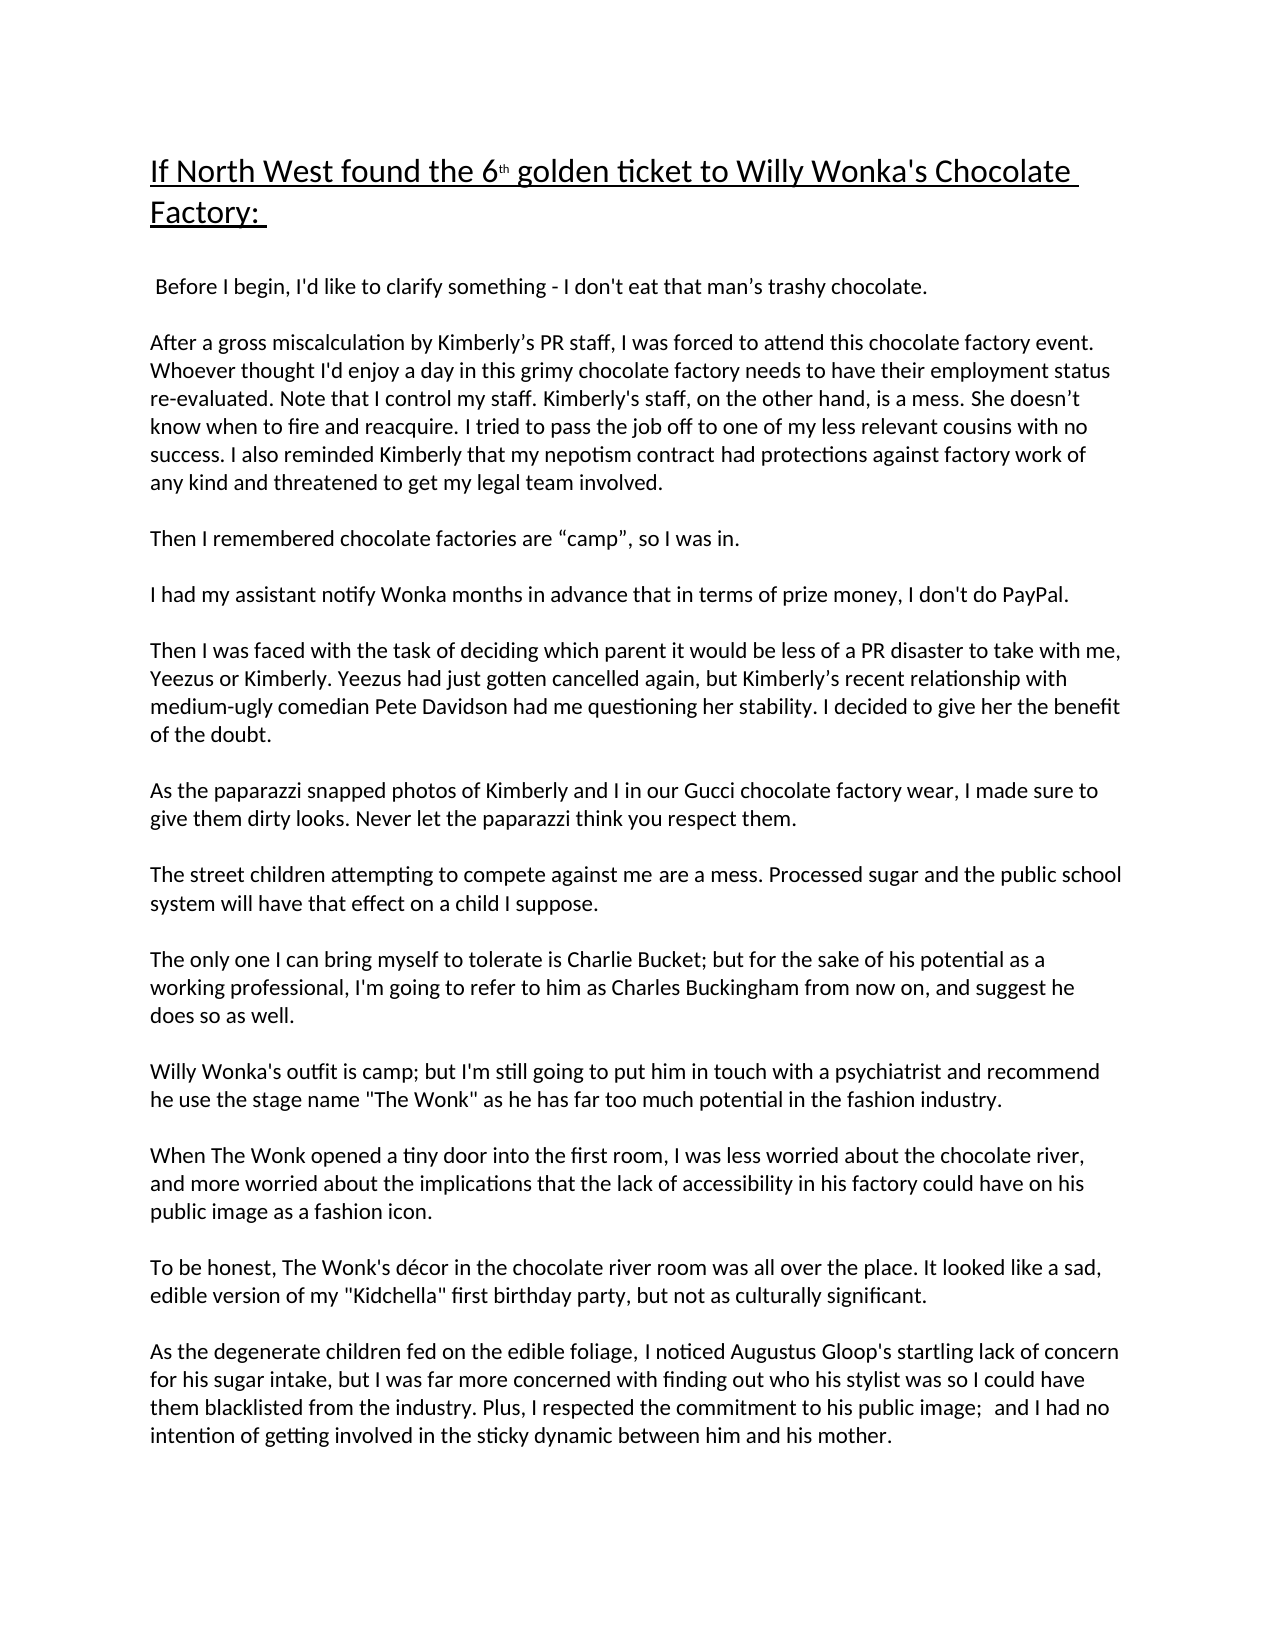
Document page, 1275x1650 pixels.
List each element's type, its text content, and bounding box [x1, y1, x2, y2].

text The only one I can bring myself to tolerate is Charlie Bucket; but for the sake of his potential as a working professional, I'm going to refer to him as Charles Buckingham from now on, and suggest he does so as well. [150, 945, 1125, 1029]
text The street children attempting to compete against me are a mess. Processed sugar and the public school system will have that effect on a child I suppose. [150, 861, 1125, 917]
text As the degenerate children fed on the edible foliage, I noticed Augustus Gloop's startling lack of concern for his sugar intake, but I was far more concerned with finding out who his stylist was so I could have them blacklisted from the industry. Plus, I respected the commitment to his public image; and I had no intention of getting involved in the sticky dynamic between him and his mother. [150, 1337, 1125, 1449]
text After a gross miscalculation by Kimberly’s PR staff, I was forced to attend this chocolate factory event. Whoever thought I'd enjoy a day in this grimy chocolate factory needs to have their employment status re-evaluated. Note that I control my staff. Kimberly's staff, on the other hand, is a mess. She doesn’t know when to fire and reacquire. I tried to pass the job off to one of my less relevant cousins with no success. I also reminded Kimberly that my nepotism contract had protections against factory work of any kind and threatened to get my legal team involved. [150, 328, 1125, 496]
text When The Wonk opened a tiny door into the first room, I was less worried about the chocolate river, and more worried about the implications that the lack of accessibility in his factory could have on his public image as a fashion icon. [150, 1141, 1125, 1225]
text I had my assistant notify Wonka months in advance that in terms of prize money, I don't do PayPal. [150, 580, 1125, 608]
text Then I remembered chocolate factories are “camp”, so I was in. [150, 524, 1125, 552]
text As the paparazzi snapped photos of Kimberly and I in our Gucci chocolate factory wear, I made sure to give them dirty looks. Never let the paparazzi think you respect them. [150, 777, 1125, 833]
text Then I was faced with the task of deciding which parent it would be less of a PR disaster to take with me, Yeezus or Kimberly. Yeezus had just gotten cancelled again, but Kimberly’s recent relationship with medium-ugly comedian Pete Davidson had me questioning her stability. I decided to give her the benefit of the doubt. [150, 636, 1125, 748]
text Willy Wonka's outfit is camp; but I'm still going to put him in touch with a psychiatrist and recommend he use the stage name "The Wonk" as he has far too much potential in the fashion industry. [150, 1057, 1125, 1113]
text To be honest, The Wonk's décor in the chocolate river room was all over the place. It looked like a sad, edible version of my "Kidchella" first birthday party, but not as culturally significant. [150, 1253, 1125, 1309]
text Before I begin, I'd like to clarify something - I don't eat that man’s trashy chocolate. [150, 272, 1125, 300]
text If North West found the 6th golden ticket to Willy Wonka's Chocolate Factory: [150, 150, 1125, 231]
